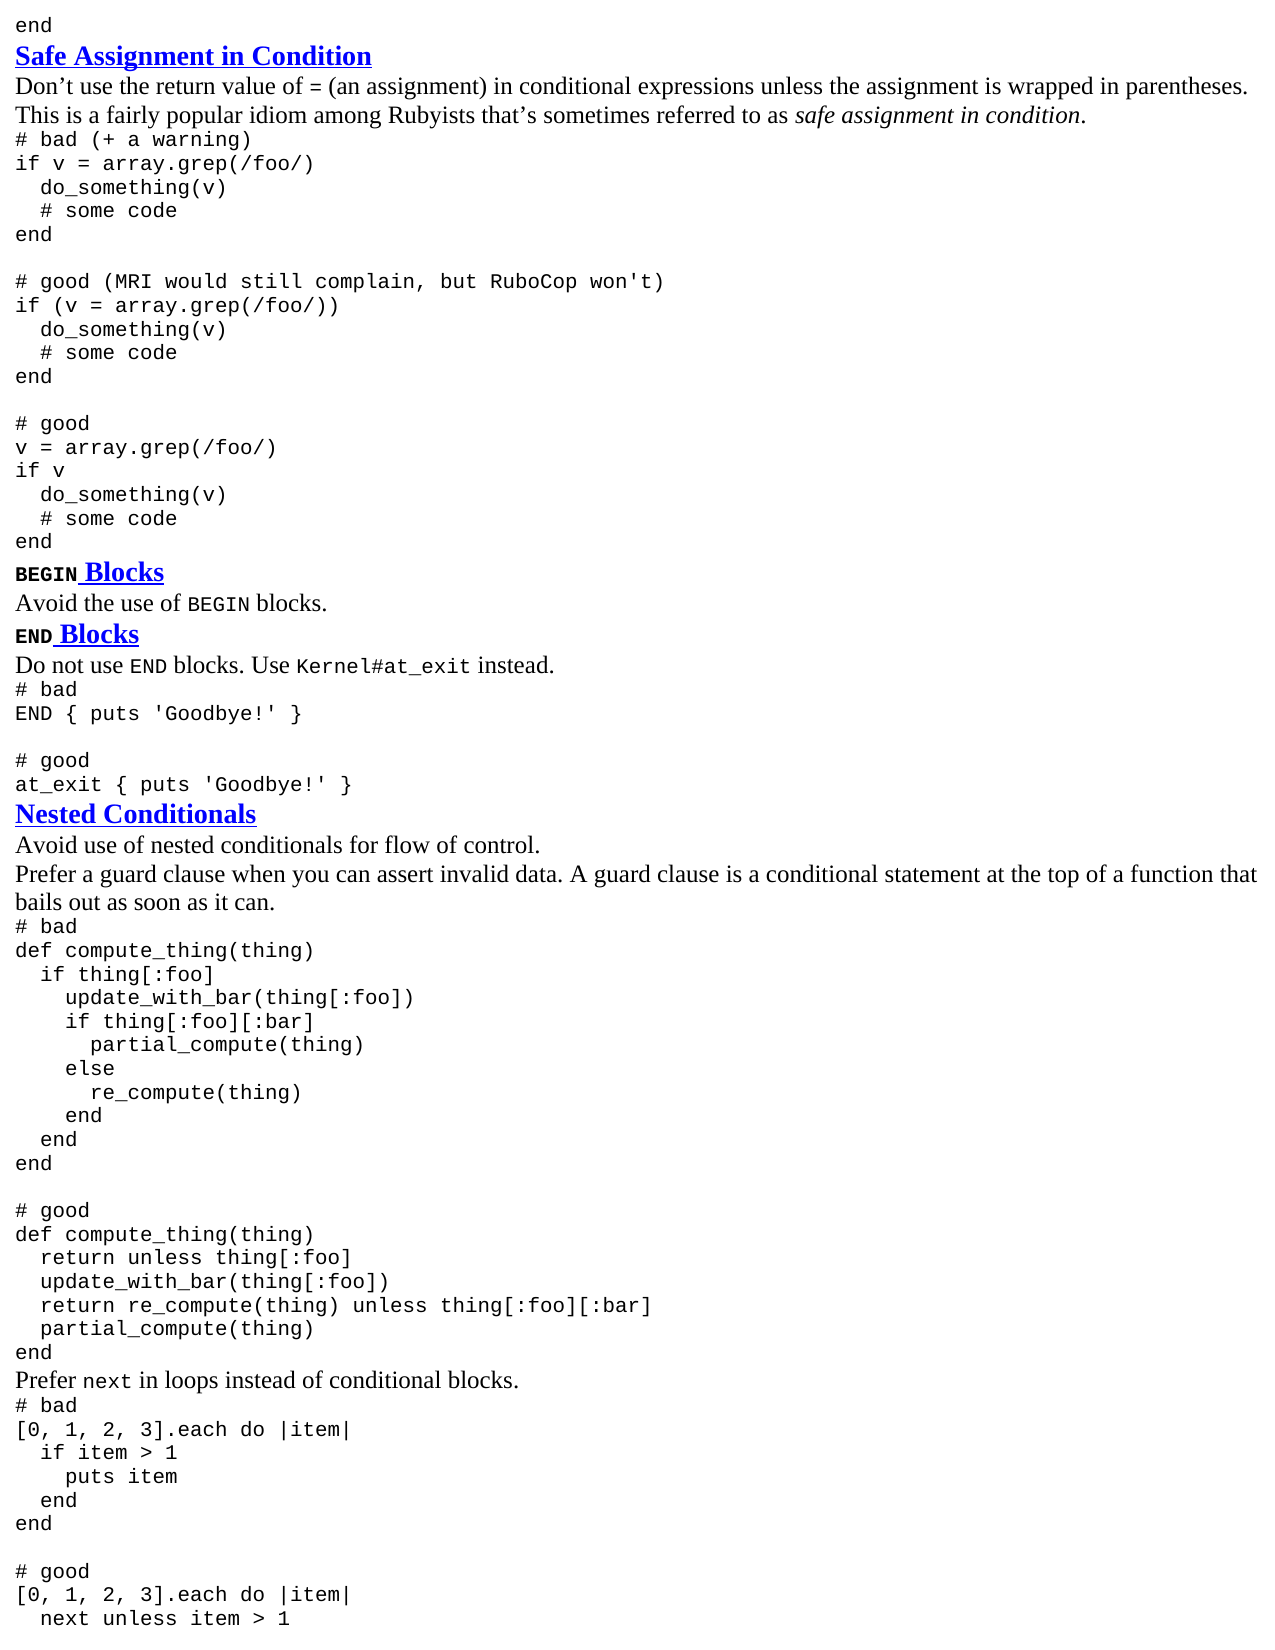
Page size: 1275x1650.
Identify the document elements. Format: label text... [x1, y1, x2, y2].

list Nested Conditionals [15, 798, 1260, 830]
text return unless thing[:foo] [15, 1247, 1260, 1271]
text if v [15, 460, 1260, 484]
text [0, 1, 2, 3].each do |item| [15, 1584, 1260, 1608]
text do_something(v) [15, 177, 1260, 200]
text # bad [15, 916, 1260, 940]
text end [15, 531, 1260, 555]
text # bad (+ a warning) [15, 129, 1260, 153]
text if thing[:foo] [15, 963, 1260, 987]
text end [15, 1105, 1260, 1129]
text # good [15, 413, 1260, 437]
text end [15, 366, 1260, 389]
text # good [15, 1200, 1260, 1224]
text Do not use END blocks. Use Kernel#at_exit instead. [15, 650, 1260, 679]
text Prefer next in loops instead of conditional blocks. [15, 1366, 1260, 1395]
text end [15, 1153, 1260, 1176]
text if v = array.grep(/foo/) [15, 153, 1260, 177]
text end [15, 224, 1260, 248]
text if thing[:foo][:bar] [15, 1011, 1260, 1034]
text end [15, 1129, 1260, 1153]
text if (v = array.grep(/foo/)) [15, 295, 1260, 318]
text update_with_bar(thing[:foo]) [15, 987, 1260, 1011]
text def compute_thing(thing) [15, 1224, 1260, 1247]
text [0, 1, 2, 3].each do |item| [15, 1419, 1260, 1442]
text Prefer a guard clause when you can assert invalid data. A guard clause is a conditional statement at the top of a function that bails out as soon as it can. [15, 859, 1260, 916]
text partial_compute(thing) [15, 1034, 1260, 1058]
text END { puts 'Goodbye!' } [15, 703, 1260, 727]
text puts item [15, 1466, 1260, 1490]
text end [15, 1490, 1260, 1513]
text # bad [15, 1395, 1260, 1419]
text update_with_bar(thing[:foo]) [15, 1271, 1260, 1294]
text return re_compute(thing) unless thing[:foo][:bar] [15, 1294, 1260, 1318]
text if item > 1 [15, 1442, 1260, 1466]
text end [15, 15, 1260, 39]
text Avoid use of nested conditionals for flow of control. [15, 830, 1260, 859]
text do_something(v) [15, 484, 1260, 508]
text # some code [15, 200, 1260, 224]
text end [15, 1513, 1260, 1537]
text next unless item > 1 [15, 1608, 1260, 1632]
text at_exit { puts 'Goodbye!' } [15, 774, 1260, 798]
list Safe Assignment in Condition [15, 39, 1260, 71]
text end [15, 1342, 1260, 1366]
text Don’t use the return value of = (an assignment) in conditional expressions unless the assignment is wrapped in parentheses. This is a fairly popular idiom among Rubyists that’s sometimes referred to as safe assignment in condition. [15, 71, 1260, 129]
text do_something(v) [15, 318, 1260, 342]
text # some code [15, 508, 1260, 531]
text def compute_thing(thing) [15, 940, 1260, 963]
text partial_compute(thing) [15, 1318, 1260, 1342]
text Avoid the use of BEGIN blocks. [15, 588, 1260, 617]
text # good [15, 750, 1260, 774]
text # bad [15, 679, 1260, 703]
list BEGIN Blocks [15, 555, 1260, 588]
text # good [15, 1561, 1260, 1584]
text # some code [15, 342, 1260, 366]
text # good (MRI would still complain, but RuboCop won't) [15, 271, 1260, 295]
list END Blocks [15, 617, 1260, 650]
text re_compute(thing) [15, 1082, 1260, 1105]
text v = array.grep(/foo/) [15, 437, 1260, 460]
text else [15, 1058, 1260, 1082]
